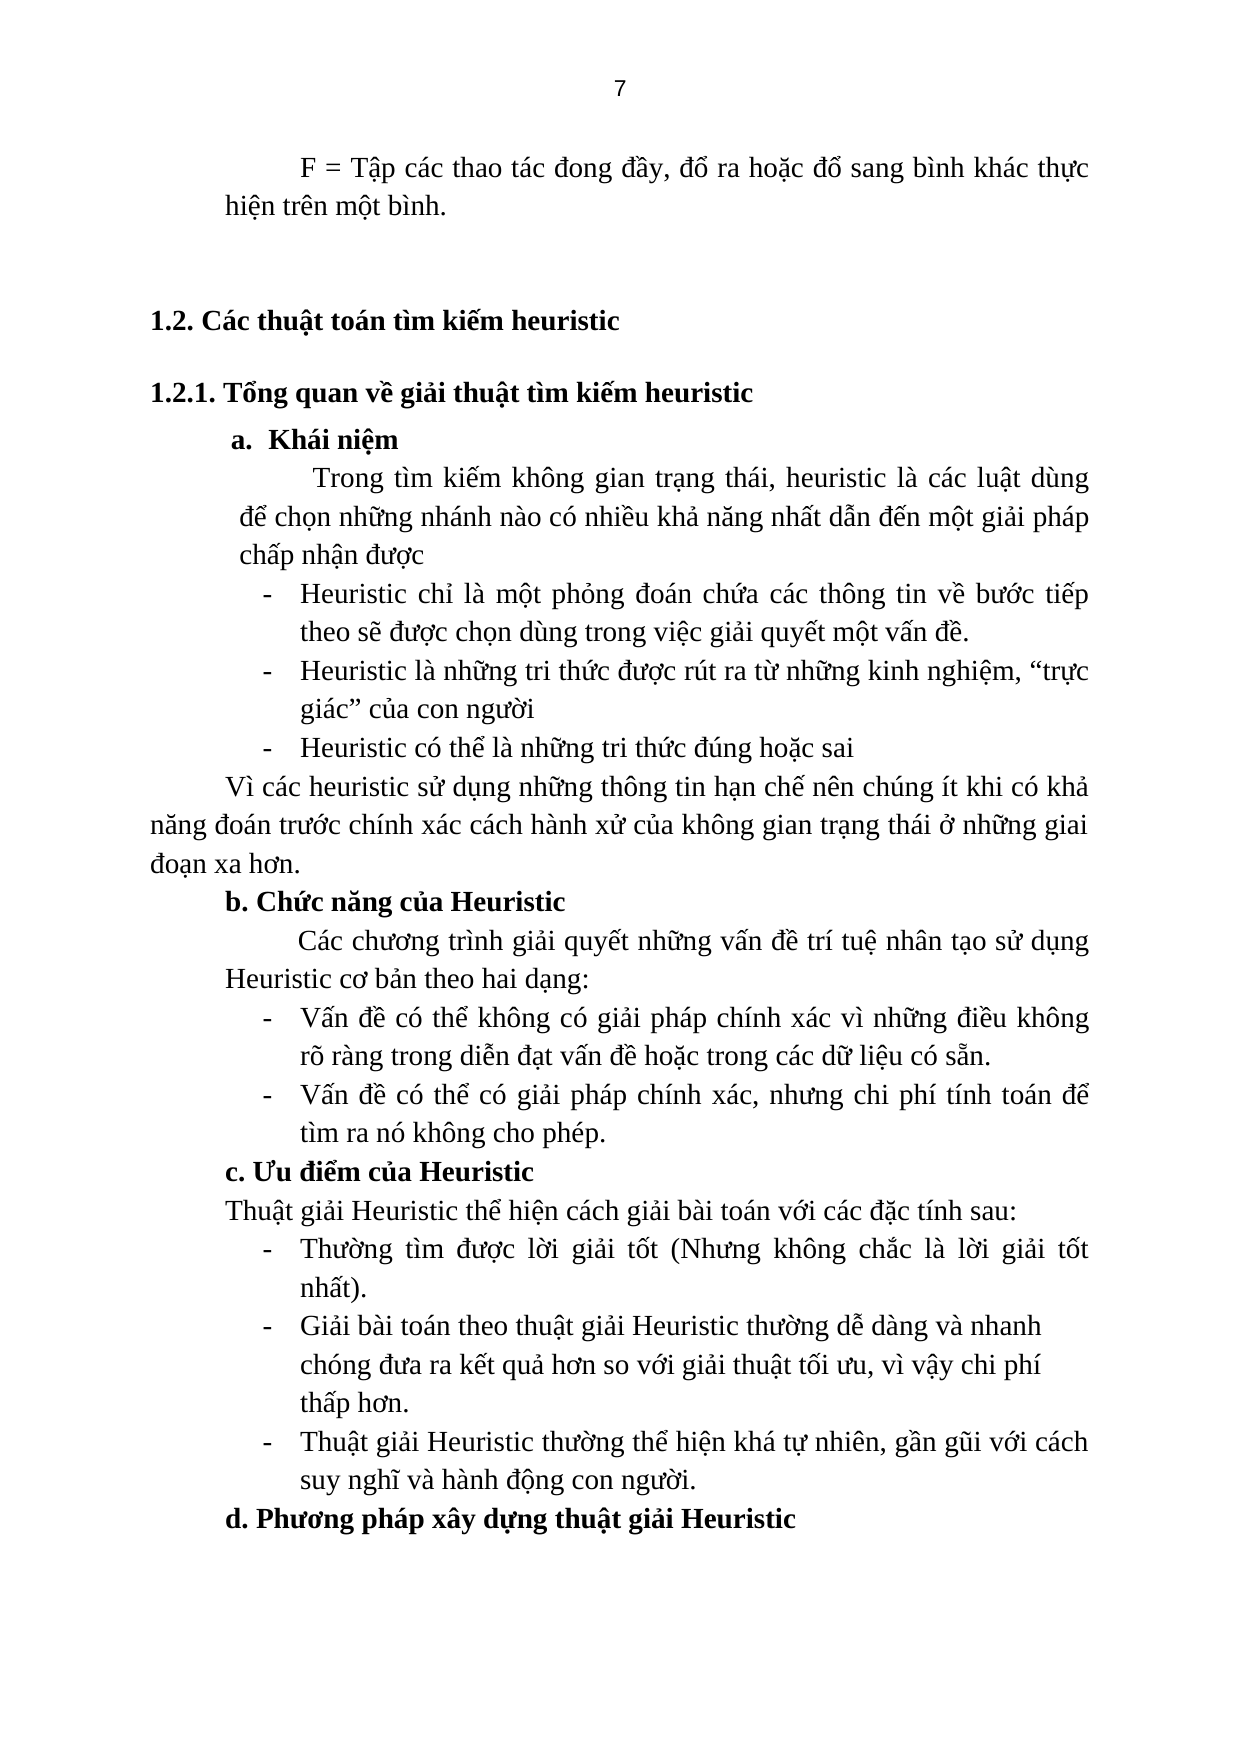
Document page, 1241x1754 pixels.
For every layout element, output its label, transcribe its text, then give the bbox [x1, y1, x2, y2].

subtitle 1.2.1. Tổng quan về giải thuật tìm kiếm heuristic [150, 375, 1090, 408]
list Thuật giải Heuristic thường thể hiện khá tự nhiên, gần gũi với cách suy nghĩ và hành động con người. [262, 1424, 1090, 1496]
list Giải bài toán theo thuật giải Heuristic thường dễ dàng và nhanh chóng đưa ra kết quả hơn so với giải thuật tối ưu, vì vậy chi phí thấp hơn. [262, 1308, 1090, 1419]
list Thường tìm được lời giải tốt (Nhưng không chắc là lời giải tốt nhất). [262, 1231, 1090, 1303]
subtitle 1.2. Các thuật toán tìm kiếm heuristic [150, 303, 1090, 337]
text Vì các heuristic sử dụng những thông tin hạn chế nên chúng ít khi có khả năng đoán trước chính xác cách hành xử của không gian trạng thái ở những giai đoạn xa hơn. [150, 769, 1090, 879]
text b. Chức năng của Heuristic [150, 884, 1090, 918]
list Vấn đề có thể không có giải pháp chính xác vì những điều không rõ ràng trong diễn đạt vấn đề hoặc trong các dữ liệu có sẵn. [262, 1000, 1090, 1072]
text d. Phương pháp xây dựng thuật giải Heuristic [150, 1501, 1090, 1534]
list Heuristic có thể là những tri thức đúng hoặc sai [262, 730, 1090, 764]
list Vấn đề có thể có giải pháp chính xác, nhưng chi phí tính toán để tìm ra nó không cho phép. [262, 1077, 1090, 1149]
list Heuristic chỉ là một phỏng đoán chứa các thông tin về bước tiếp theo sẽ được chọn dùng trong việc giải quyết một vấn đề. [262, 576, 1090, 648]
text c. Ưu điểm của Heuristic [224, 1154, 1090, 1188]
text Thuật giải Heuristic thể hiện cách giải bài toán với các đặc tính sau: [225, 1193, 1090, 1226]
list Heuristic là những tri thức được rút ra từ những kinh nghiệm, “trực giác” của con người [262, 653, 1090, 725]
text F = Tập các thao tác đong đầy, đổ ra hoặc đổ sang bình khác thực hiện trên một bình. [225, 150, 1090, 222]
text Các chương trình giải quyết những vấn đề trí tuệ nhân tạo sử dụng Heuristic cơ bản theo hai dạng: [225, 923, 1090, 995]
text Trong tìm kiếm không gian trạng thái, heuristic là các luật dùng để chọn những nhánh nào có nhiều khả năng nhất dẫn đến một giải pháp chấp nhận được [239, 460, 1090, 571]
list Khái niệm [231, 422, 1090, 455]
